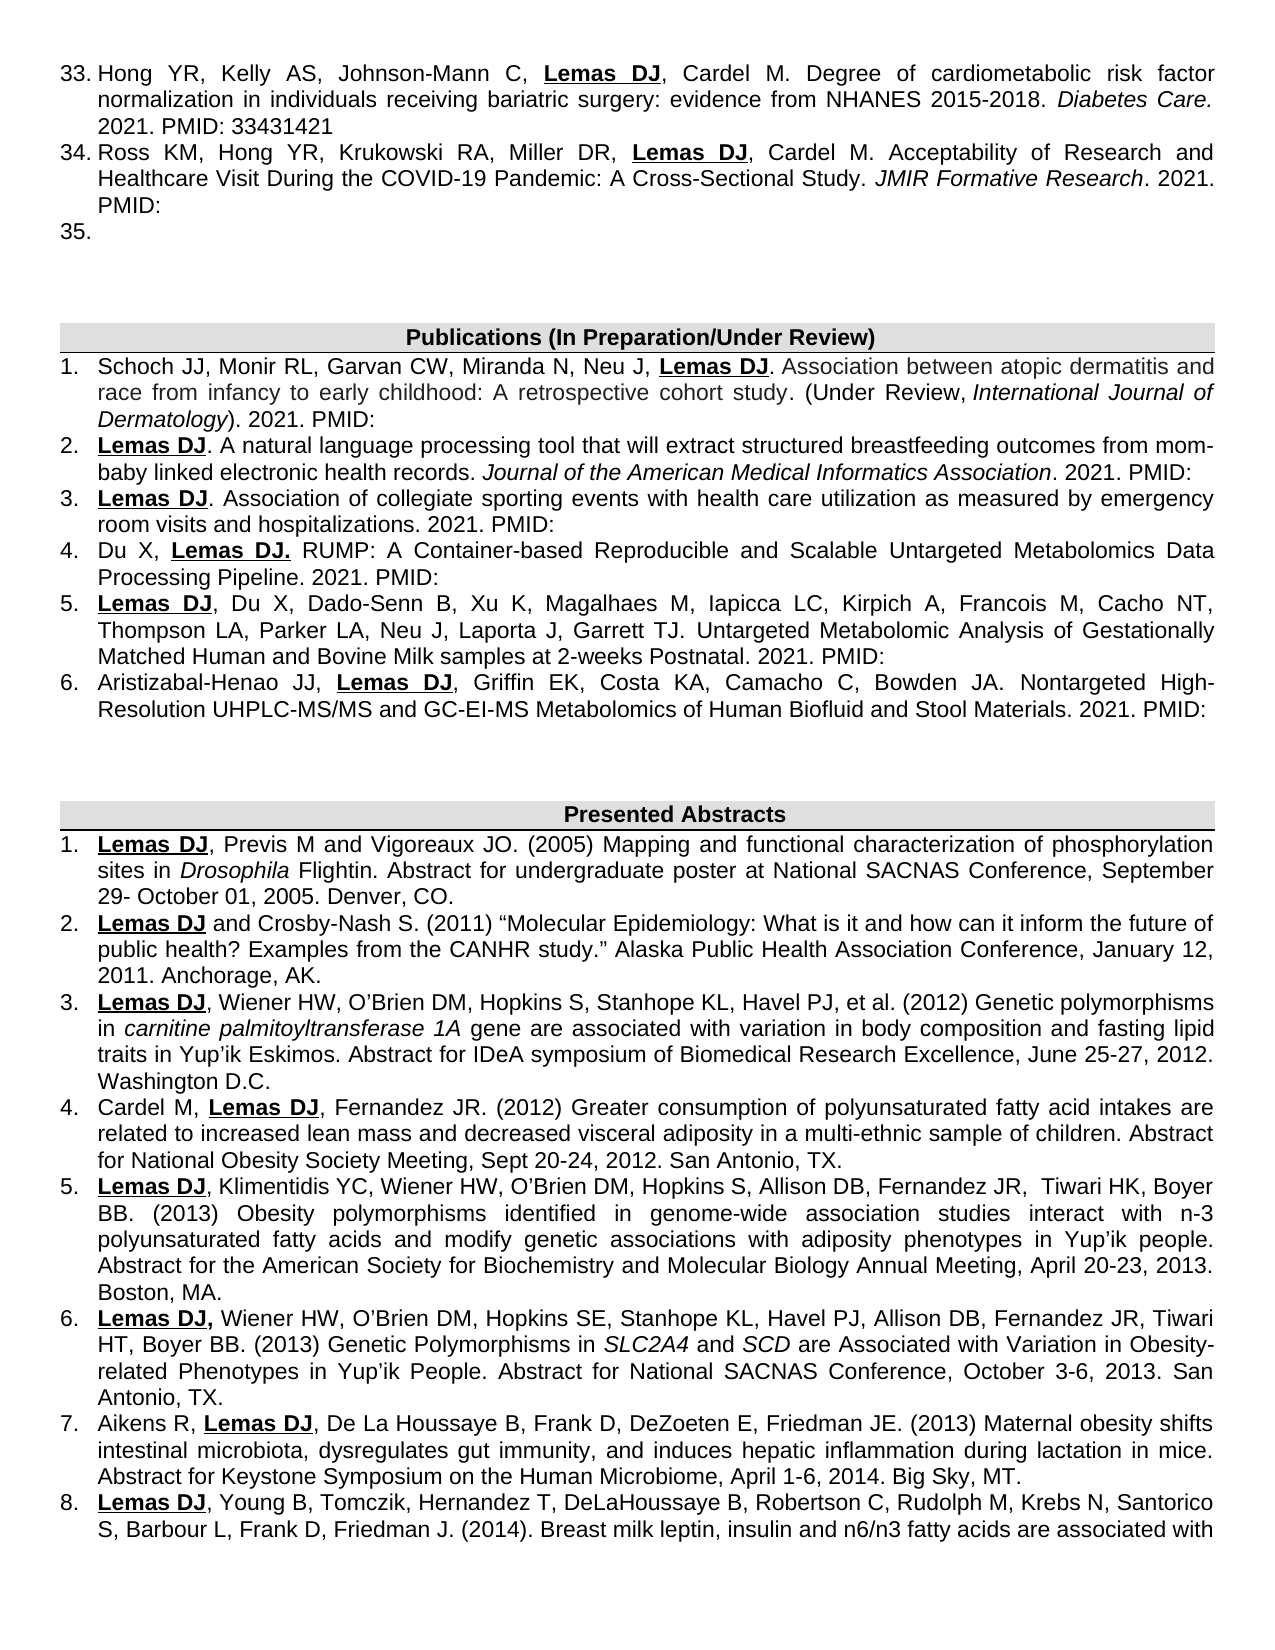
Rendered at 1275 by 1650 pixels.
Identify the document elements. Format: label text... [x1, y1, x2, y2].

list Lemas DJ, Wiener HW, O’Brien DM, Hopkins SE, Stanhope KL, Havel PJ, Allison DB, Fernandez JR, Tiwari HT, Boyer BB. (2013) Genetic Polymorphisms in SLC2A4 and SCD are Associated with Variation in Obesity-related Phenotypes in Yup’ik People. Abstract for National SACNAS Conference, October 3-6, 2013. San Antonio, TX. [60, 1305, 1215, 1410]
list Hong YR, Kelly AS, Johnson-Mann C, Lemas DJ, Cardel M. Degree of cardiometabolic risk factor normalization in individuals receiving bariatric surgery: evidence from NHANES 2015-2018. Diabetes Care. 2021. PMID: 33431421 [333, 86, 1215, 139]
list Lemas DJ, Previs M and Vigoreaux JO. (2005) Mapping and functional characterization of phosphorylation sites in Drosophila Flightin. Abstract for undergraduate poster at National SACNAS Conference, September 29- October 01, 2005. Denver, CO. [60, 831, 1215, 909]
list Lemas DJ and Crosby-Nash S. (2011) “Molecular Epidemiology: What is it and how can it inform the future of public health? Examples from the CANHR study.” Alaska Public Health Association Conference, January 12, 2011. Anchorage, AK. [60, 909, 1215, 989]
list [60, 1489, 1215, 1542]
list Aikens R, Lemas DJ, De La Houssaye B, Frank D, DeZoeten E, Friedman JE. (2013) Maternal obesity shifts intestinal microbiota, dysregulates gut immunity, and induces hepatic inflammation during lactation in mice. Abstract for Keystone Symposium on the Human Microbiome, April 1-6, 2014. Big Sky, MT. [60, 1410, 1215, 1489]
list Schoch JJ, Monir RL, Garvan CW, Miranda N, Neu J, Lemas DJ. Association between atopic dermatitis and race from infancy to early childhood: A retrospective cohort study. (Under Review, International Journal of Dermatology). 2021. PMID: [60, 353, 1215, 432]
list Lemas DJ, Klimentidis YC, Wiener HW, O’Brien DM, Hopkins S, Allison DB, Fernandez JR, Tiwari HK, Boyer BB. (2013) Obesity polymorphisms identified in genome-wide association studies interact with n-3 polyunsaturated fatty acids and modify genetic associations with adiposity phenotypes in Yup’ik people. Abstract for the American Society for Biochemistry and Molecular Biology Annual Meeting, April 20-23, 2013. Boston, MA. [60, 1173, 1215, 1305]
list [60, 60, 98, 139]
subtitle Publications (In Preparation/Under Review) [60, 323, 1215, 352]
list Ross KM, Hong YR, Krukowski RA, Miller DR, Lemas DJ, Cardel M. Acceptability of Research and Healthcare Visit During the COVID-19 Pandemic: A Cross-Sectional Study. JMIR Formative Research. 2021. PMID: [60, 139, 1215, 218]
list Cardel M, Lemas DJ, Fernandez JR. (2012) Greater consumption of polyunsaturated fatty acid intakes are related to increased lean mass and decreased visceral adiposity in a multi-ethnic sample of children. Abstract for National Obesity Society Meeting, Sept 20-24, 2012. San Antonio, TX. [60, 1094, 1215, 1173]
list Lemas DJ. A natural language processing tool that will extract structured breastfeeding outcomes from mom-baby linked electronic health records. Journal of the American Medical Informatics Association. 2021. PMID: [60, 432, 1215, 485]
subtitle Presented Abstracts [60, 801, 1215, 829]
list Du X, Lemas DJ. RUMP: A Container-based Reproducible and Scalable Untargeted Metabolomics Data Processing Pipeline. 2021. PMID: [60, 537, 1215, 590]
list Lemas DJ, Du X, Dado-Senn B, Xu K, Magalhaes M, Iapicca LC, Kirpich A, Francois M, Cacho NT, Thompson LA, Parker LA, Neu J, Laporta J, Garrett TJ. Untargeted Metabolomic Analysis of Gestationally Matched Human and Bovine Milk samples at 2-weeks Postnatal. 2021. PMID: [60, 590, 1215, 669]
list Lemas DJ. Association of collegiate sporting events with health care utilization as measured by emergency room visits and hospitalizations. 2021. PMID: [60, 485, 1215, 537]
list Aristizabal-Henao JJ, Lemas DJ, Griffin EK, Costa KA, Camacho C, Bowden JA. Nontargeted High-Resolution UHPLC-MS/MS and GC-EI-MS Metabolomics of Human Biofluid and Stool Materials. 2021. PMID: [60, 669, 1215, 722]
list Lemas DJ, Wiener HW, O’Brien DM, Hopkins S, Stanhope KL, Havel PJ, et al. (2012) Genetic polymorphisms in carnitine palmitoyltransferase 1A gene are associated with variation in body composition and fasting lipid traits in Yup’ik Eskimos. Abstract for IDeA symposium of Biomedical Research Excellence, June 25-27, 2012. Washington D.C. [60, 989, 1215, 1094]
